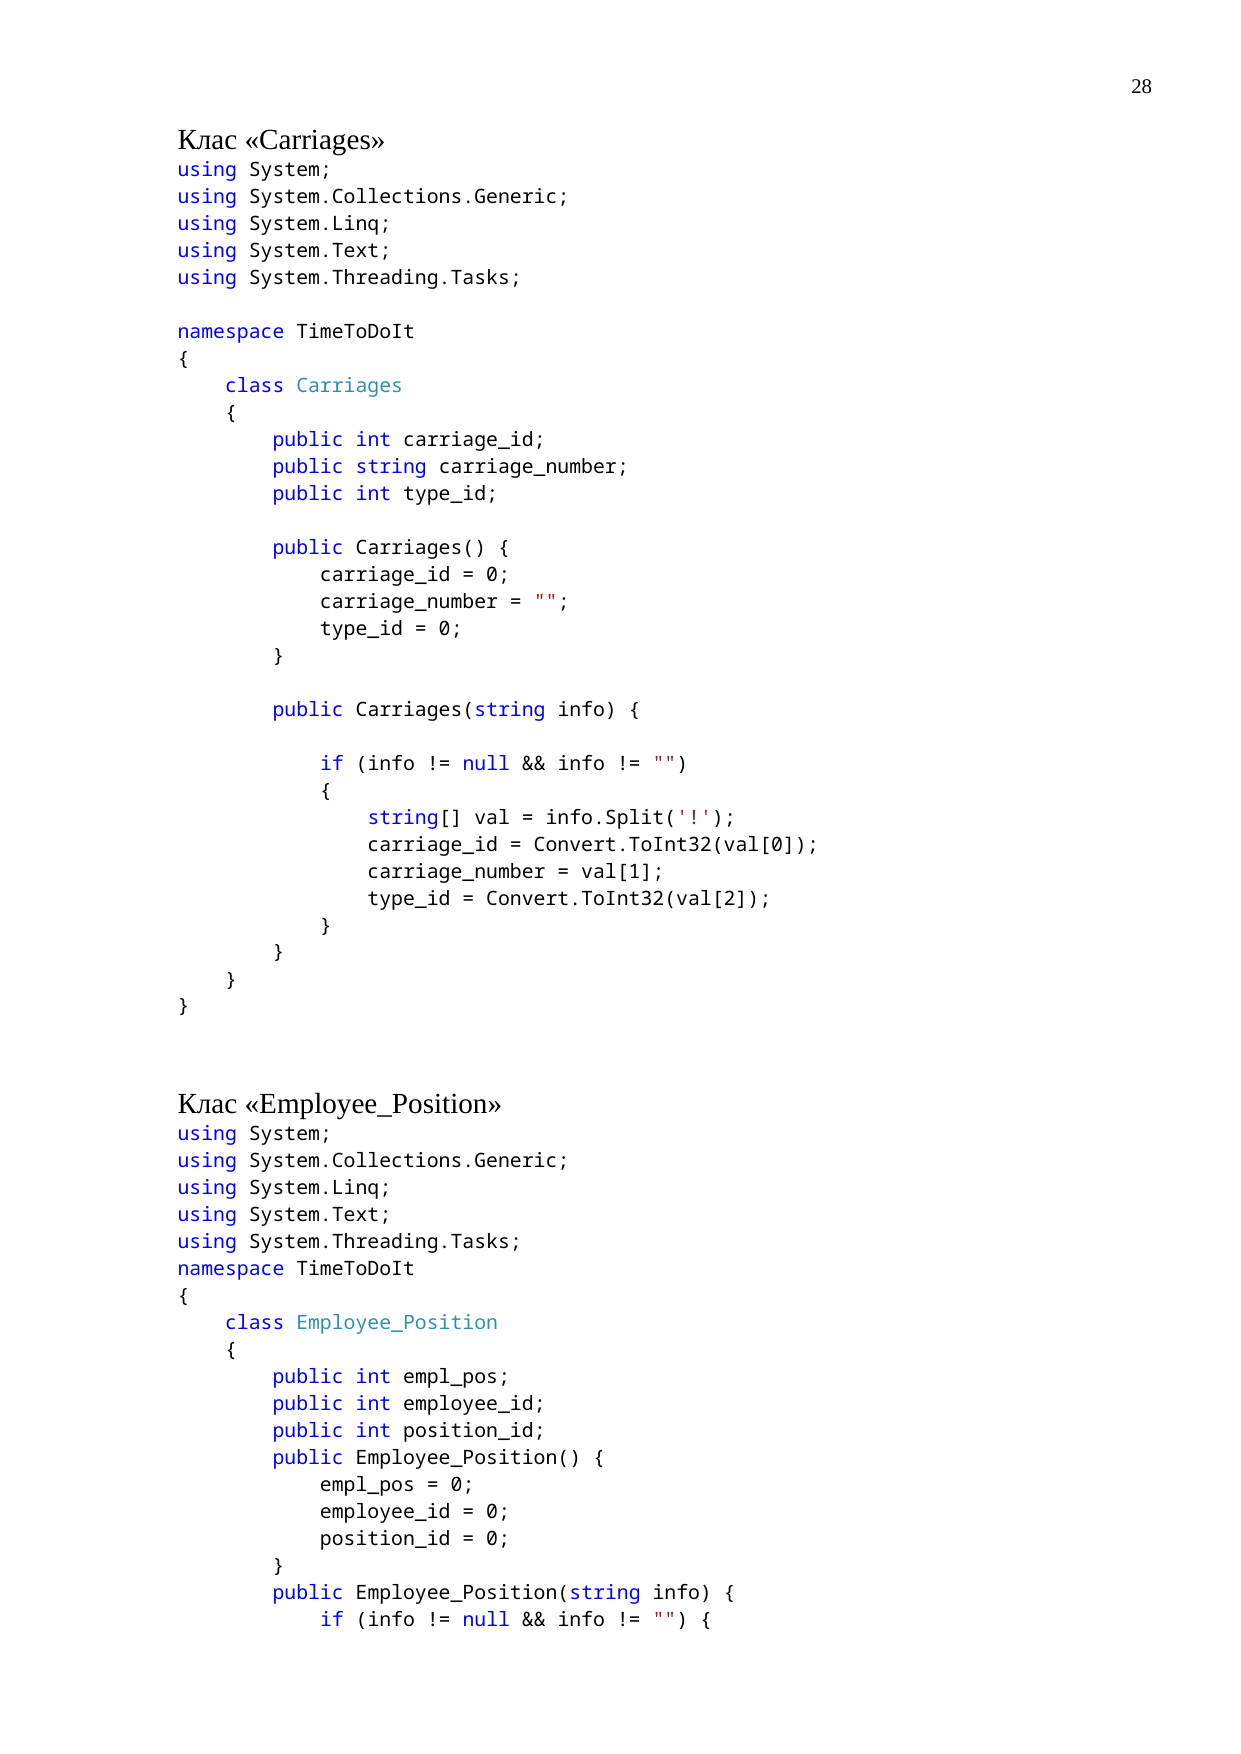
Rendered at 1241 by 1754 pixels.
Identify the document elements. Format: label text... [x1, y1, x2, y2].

text using System.Threading.Tasks; [177, 263, 1152, 290]
text Клас «Carriages» [177, 122, 1152, 155]
text using System.Text; [177, 236, 1152, 263]
text class Carriages [177, 371, 1152, 398]
text } [177, 641, 1152, 668]
text class Employee_Position [177, 1308, 1152, 1335]
text using System.Linq; [177, 1173, 1152, 1200]
text if (info != null && info != "") [177, 749, 1152, 776]
text public int empl_pos; [177, 1362, 1152, 1389]
text string[] val = info.Split('!'); [177, 803, 1152, 830]
text type_id = 0; [177, 614, 1152, 641]
text using System; [177, 155, 1152, 182]
text carriage_number = ""; [177, 587, 1152, 614]
text namespace TimeToDoIt [177, 1254, 1152, 1281]
text public string carriage_number; [177, 452, 1152, 479]
text public Employee_Position() { [177, 1443, 1152, 1470]
text using System.Text; [177, 1200, 1152, 1227]
text public Carriages() { [177, 533, 1152, 560]
text using System; [177, 1119, 1152, 1146]
text public int type_id; [177, 479, 1152, 506]
text } [177, 1551, 1152, 1578]
text } [177, 992, 1152, 1019]
text } [177, 911, 1152, 938]
text carriage_id = 0; [177, 560, 1152, 587]
text public int employee_id; [177, 1389, 1152, 1416]
text empl_pos = 0; [177, 1470, 1152, 1497]
text public int position_id; [177, 1416, 1152, 1443]
text using System.Collections.Generic; [177, 182, 1152, 209]
text { [177, 1281, 1152, 1308]
text employee_id = 0; [177, 1497, 1152, 1524]
text { [177, 1335, 1152, 1362]
text using System.Threading.Tasks; [177, 1227, 1152, 1254]
text { [177, 344, 1152, 371]
text { [177, 776, 1152, 803]
text type_id = Convert.ToInt32(val[2]); [177, 884, 1152, 911]
text namespace TimeToDoIt [177, 317, 1152, 344]
text using System.Linq; [177, 209, 1152, 236]
text Клас «Employee_Position» [177, 1086, 1152, 1119]
text carriage_number = val[1]; [177, 857, 1152, 884]
text position_id = 0; [177, 1524, 1152, 1551]
text { [177, 398, 1152, 425]
text public Carriages(string info) { [177, 695, 1152, 722]
text using System.Collections.Generic; [177, 1146, 1152, 1173]
text public int carriage_id; [177, 425, 1152, 452]
text public Employee_Position(string info) { [177, 1578, 1152, 1605]
text } [177, 938, 1152, 965]
text } [177, 965, 1152, 992]
text if (info != null && info != "") { [177, 1605, 1152, 1632]
text carriage_id = Convert.ToInt32(val[0]); [177, 830, 1152, 857]
